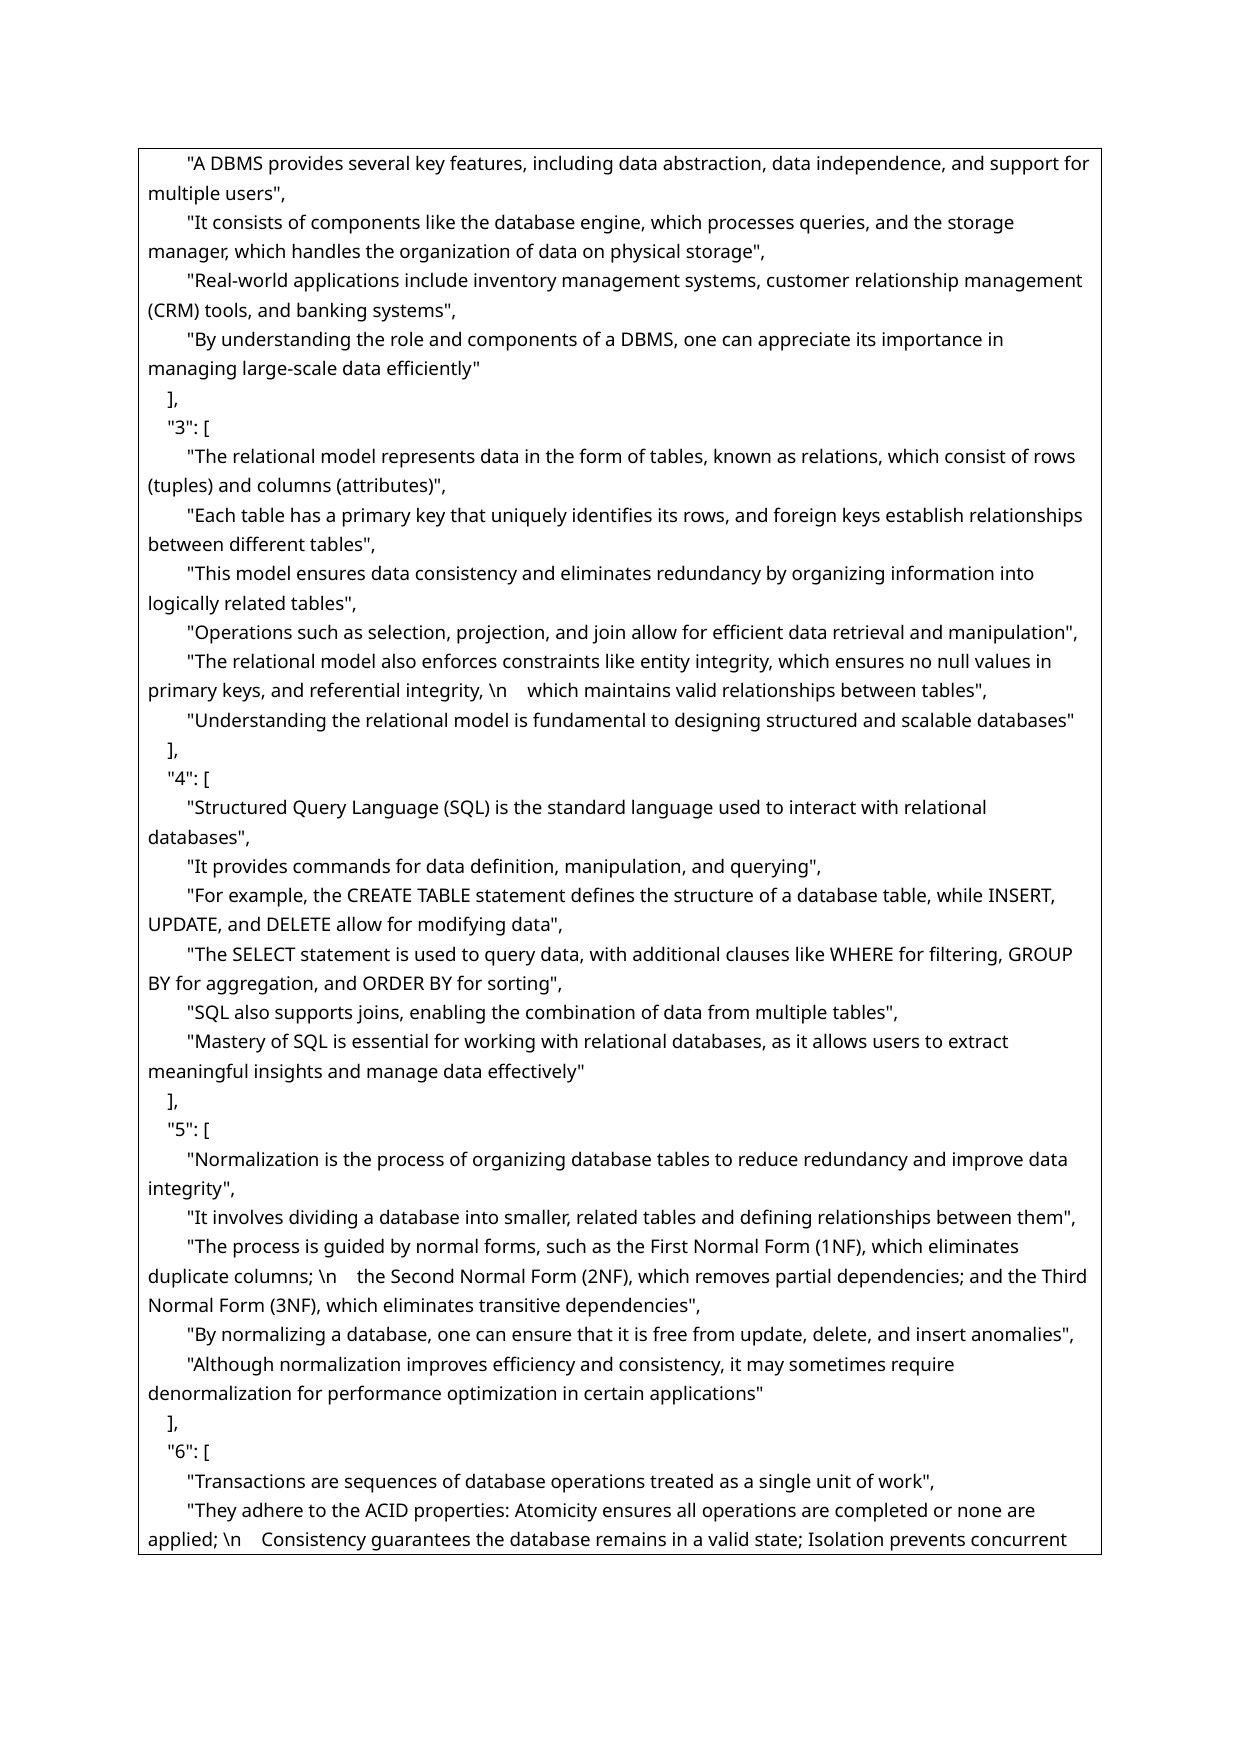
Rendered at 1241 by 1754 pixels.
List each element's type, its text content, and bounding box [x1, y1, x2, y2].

text "Mastery of SQL is essential for working with relational databases, as it allows users to extract meaningful insights and manage data effectively" [139, 1026, 1101, 1084]
text "It consists of components like the database engine, which processes queries, and the storage manager, which handles the organization of data on physical storage", [139, 206, 1101, 264]
text "Understanding the relational model is fundamental to designing structured and scalable databases" [139, 704, 1101, 732]
text "6": [ [139, 1436, 1101, 1464]
text ], [139, 733, 1101, 762]
text "Although normalization improves efficiency and consistency, it may sometimes require denormalization for performance optimization in certain applications" [139, 1348, 1101, 1406]
text "A DBMS provides several key features, including data abstraction, data independence, and support for multiple users", [139, 149, 1101, 206]
text "The SELECT statement is used to query data, with additional clauses like WHERE for filtering, GROUP BY for aggregation, and ORDER BY for sorting", [139, 938, 1101, 996]
text ], [139, 382, 1101, 410]
text "SQL also supports joins, enabling the combination of data from multiple tables", [139, 996, 1101, 1025]
text "Each table has a primary key that uniquely identifies its rows, and foreign keys establish relationships between different tables", [139, 499, 1101, 557]
text "Transactions are sequences of database operations treated as a single unit of work", [139, 1465, 1101, 1493]
text "Real-world applications include inventory management systems, customer relationship management (CRM) tools, and banking systems", [139, 265, 1101, 323]
text "3": [ [139, 411, 1101, 440]
text "4": [ [139, 762, 1101, 791]
text "The process is guided by normal forms, such as the First Normal Form (1NF), which eliminates duplicate columns; \n the Second Normal Form (2NF), which removes partial dependencies; and the Third Normal Form (3NF), which eliminates transitive dependencies", [139, 1231, 1101, 1318]
text "The relational model represents data in the form of tables, known as relations, which consist of rows (tuples) and columns (attributes)", [139, 440, 1101, 498]
text "This model ensures data consistency and eliminates redundancy by organizing information into logically related tables", [139, 557, 1101, 615]
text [139, 1494, 1101, 1554]
text "Normalization is the process of organizing database tables to reduce redundancy and improve data integrity", [139, 1143, 1101, 1201]
text "Operations such as selection, projection, and join allow for efficient data retrieval and manipulation", [139, 616, 1101, 644]
text "It involves dividing a database into smaller, related tables and defining relationships between them", [139, 1201, 1101, 1230]
text "5": [ [139, 1113, 1101, 1142]
text "By normalizing a database, one can ensure that it is free from update, delete, and insert anomalies", [139, 1318, 1101, 1347]
text "The relational model also enforces constraints like entity integrity, which ensures no null values in primary keys, and referential integrity, \n which maintains valid relationships between tables", [139, 645, 1101, 703]
text ], [139, 1406, 1101, 1435]
text "For example, the CREATE TABLE statement defines the structure of a database table, while INSERT, UPDATE, and DELETE allow for modifying data", [139, 879, 1101, 937]
text "Structured Query Language (SQL) is the standard language used to interact with relational databases", [139, 792, 1101, 849]
text "By understanding the role and components of a DBMS, one can appreciate its importance in managing large-scale data efficiently" [139, 323, 1101, 381]
text ], [139, 1084, 1101, 1113]
text "It provides commands for data definition, manipulation, and querying", [139, 850, 1101, 879]
